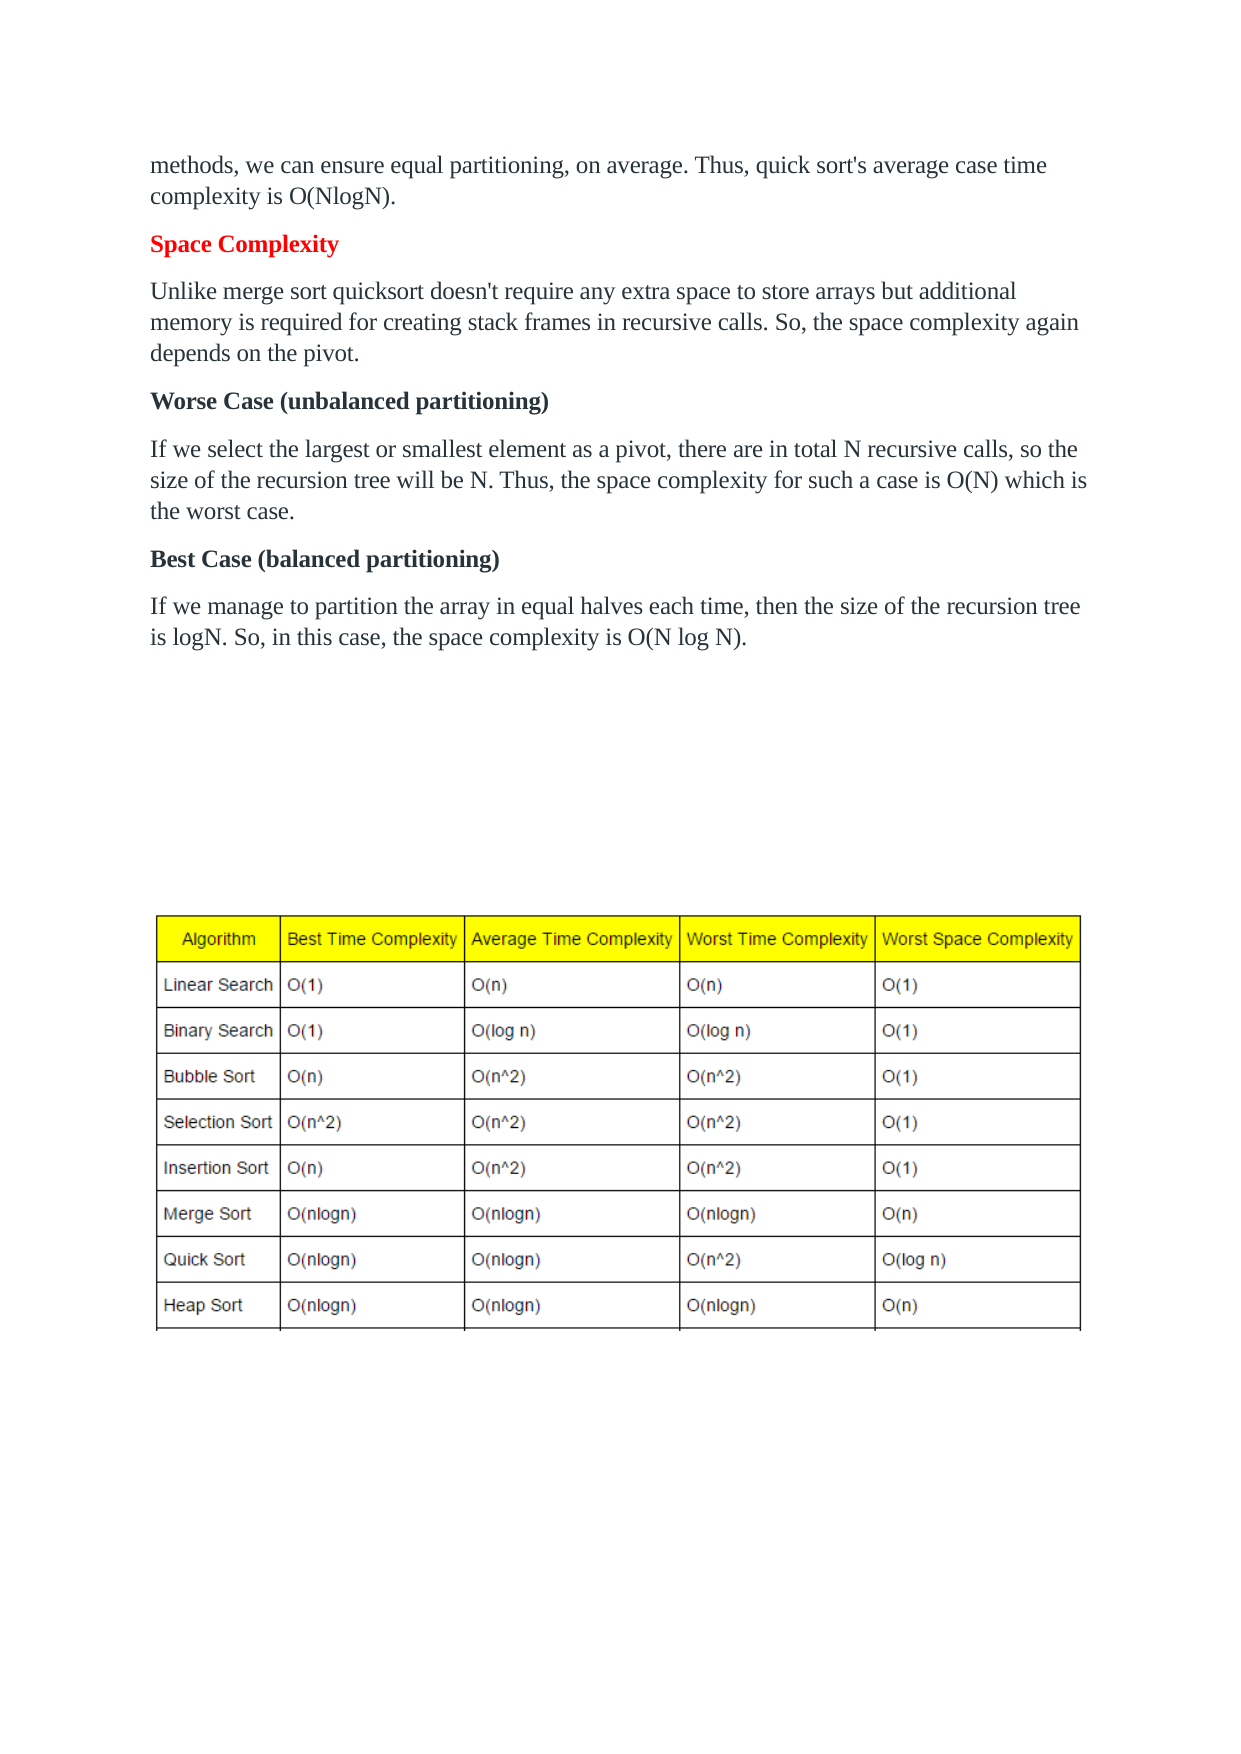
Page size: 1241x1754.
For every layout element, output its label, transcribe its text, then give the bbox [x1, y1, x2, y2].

text Worse Case (unbalanced partitioning) [150, 386, 1090, 415]
text If we select the largest or smallest element as a pivot, there are in total N recursive calls, so the size of the recursion tree will be N. Thus, the space complexity for such a case is O(N) which is the worst case. [150, 434, 1090, 525]
text Unlike merge sort quicksort doesn't require any extra space to store arrays but additional memory is required for creating stack frames in recursive calls. So, the space complexity again depends on the pivot. [150, 276, 1090, 367]
text If we manage to partition the array in equal halves each time, then the size of the recursion tree is logN. So, in this case, the space complexity is O(N log N). [150, 591, 1090, 651]
picture [150, 908, 1091, 1331]
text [150, 150, 1090, 210]
text Space Complexity [150, 229, 1090, 257]
text Best Case (balanced partitioning) [150, 544, 1090, 572]
